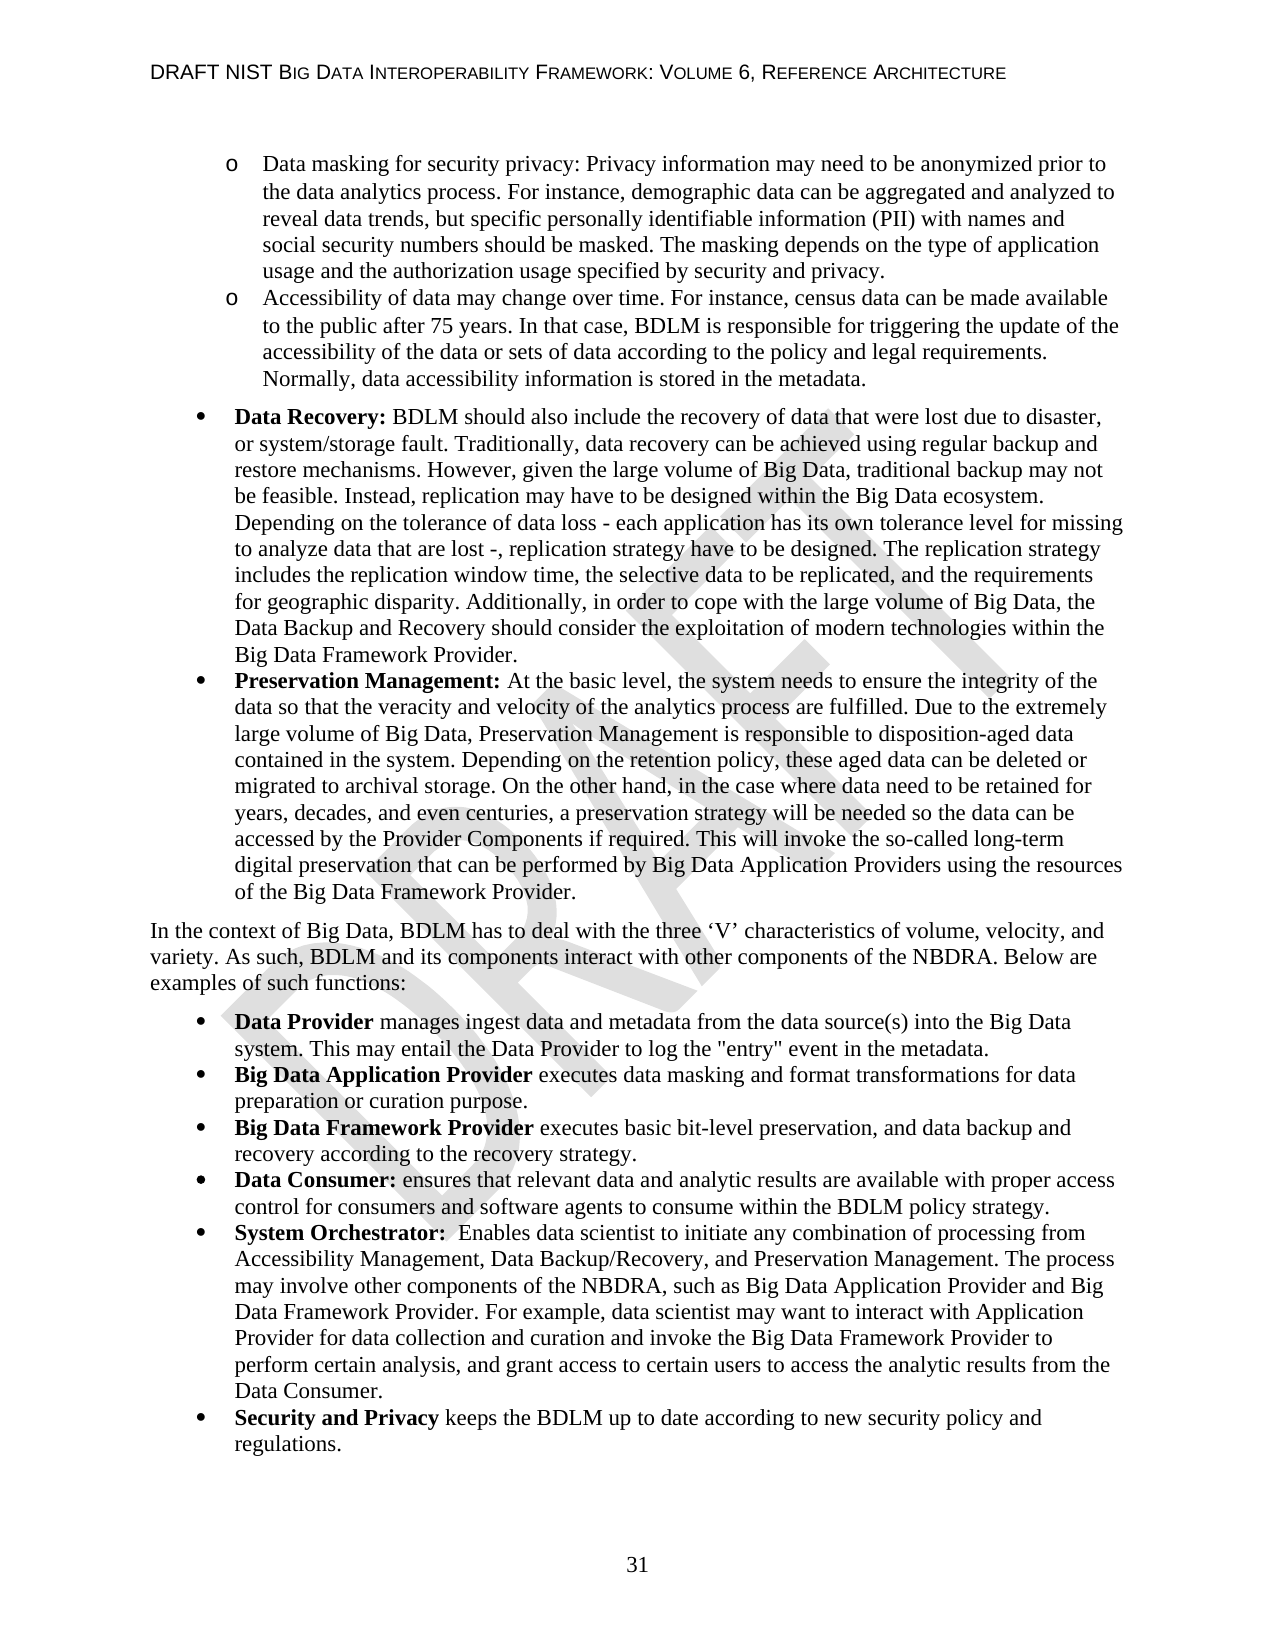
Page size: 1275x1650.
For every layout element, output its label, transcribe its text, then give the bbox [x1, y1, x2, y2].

list Preservation Management: At the basic level, the system needs to ensure the integrity of the data so that the veracity and velocity of the analytics process are fulfilled. Due to the extremely large volume of Big Data, Preservation Management is responsible to disposition-aged data contained in the system. Depending on the retention policy, these aged data can be deleted or migrated to archival storage. On the other hand, in the case where data need to be retained for years, decades, and even centuries, a preservation strategy will be needed so the data can be accessed by the Provider Components if required. This will invoke the so-called long-term digital preservation that can be performed by Big Data Application Providers using the resources of the Big Data Framework Provider. [197, 667, 1125, 904]
list Security and Privacy keeps the BDLM up to date according to new security policy and regulations. [197, 1403, 1125, 1456]
text In the context of Big Data, BDLM has to deal with the three ‘V’ characteristics of volume, velocity, and variety. As such, BDLM and its components interact with other components of the NBDRA. Below are examples of such functions: [150, 917, 1125, 996]
list Data masking for security privacy: Privacy information may need to be anonymized prior to the data analytics process. For instance, demographic data can be aggregated and analyzed to reveal data trends, but specific personally identifiable information (PII) with names and social security numbers should be masked. The masking depends on the type of application usage and the authorization usage specified by security and privacy. [225, 150, 1125, 284]
list Data Recovery: BDLM should also include the recovery of data that were lost due to disaster, or system/storage fault. Traditionally, data recovery can be achieved using regular backup and restore mechanisms. However, given the large volume of Big Data, traditional backup may not be feasible. Instead, replication may have to be designed within the Big Data ecosystem. Depending on the tolerance of data loss - each application has its own tolerance level for missing to analyze data that are lost -, replication strategy have to be designed. The replication strategy includes the replication window time, the selective data to be replicated, and the requirements for geographic disparity. Additionally, in order to cope with the large volume of Big Data, the Data Backup and Recovery should consider the exploitation of modern technologies within the Big Data Framework Provider. [197, 403, 1125, 667]
list Data Provider manages ingest data and metadata from the data source(s) into the Big Data system. This may entail the Data Provider to log the "entry" event in the metadata. [197, 1008, 1125, 1061]
list Big Data Framework Provider executes basic bit-level preservation, and data backup and recovery according to the recovery strategy. [197, 1114, 1125, 1166]
list System Orchestrator: Enables data scientist to initiate any combination of processing from Accessibility Management, Data Backup/Recovery, and Preservation Management. The process may involve other components of the NBDRA, such as Big Data Application Provider and Big Data Framework Provider. For example, data scientist may want to interact with Application Provider for data collection and curation and invoke the Big Data Framework Provider to perform certain analysis, and grant access to certain users to access the analytic results from the Data Consumer. [197, 1219, 1125, 1403]
list Accessibility of data may change over time. For instance, census data can be made available to the public after 75 years. In that case, BDLM is responsible for triggering the update of the accessibility of the data or sets of data according to the policy and legal requirements. Normally, data accessibility information is stored in the metadata. [225, 284, 1125, 391]
list Data Consumer: ensures that relevant data and analytic results are available with proper access control for consumers and software agents to consume within the BDLM policy strategy. [197, 1166, 1125, 1219]
list Big Data Application Provider executes data masking and format transformations for data preparation or curation purpose. [197, 1061, 1125, 1114]
